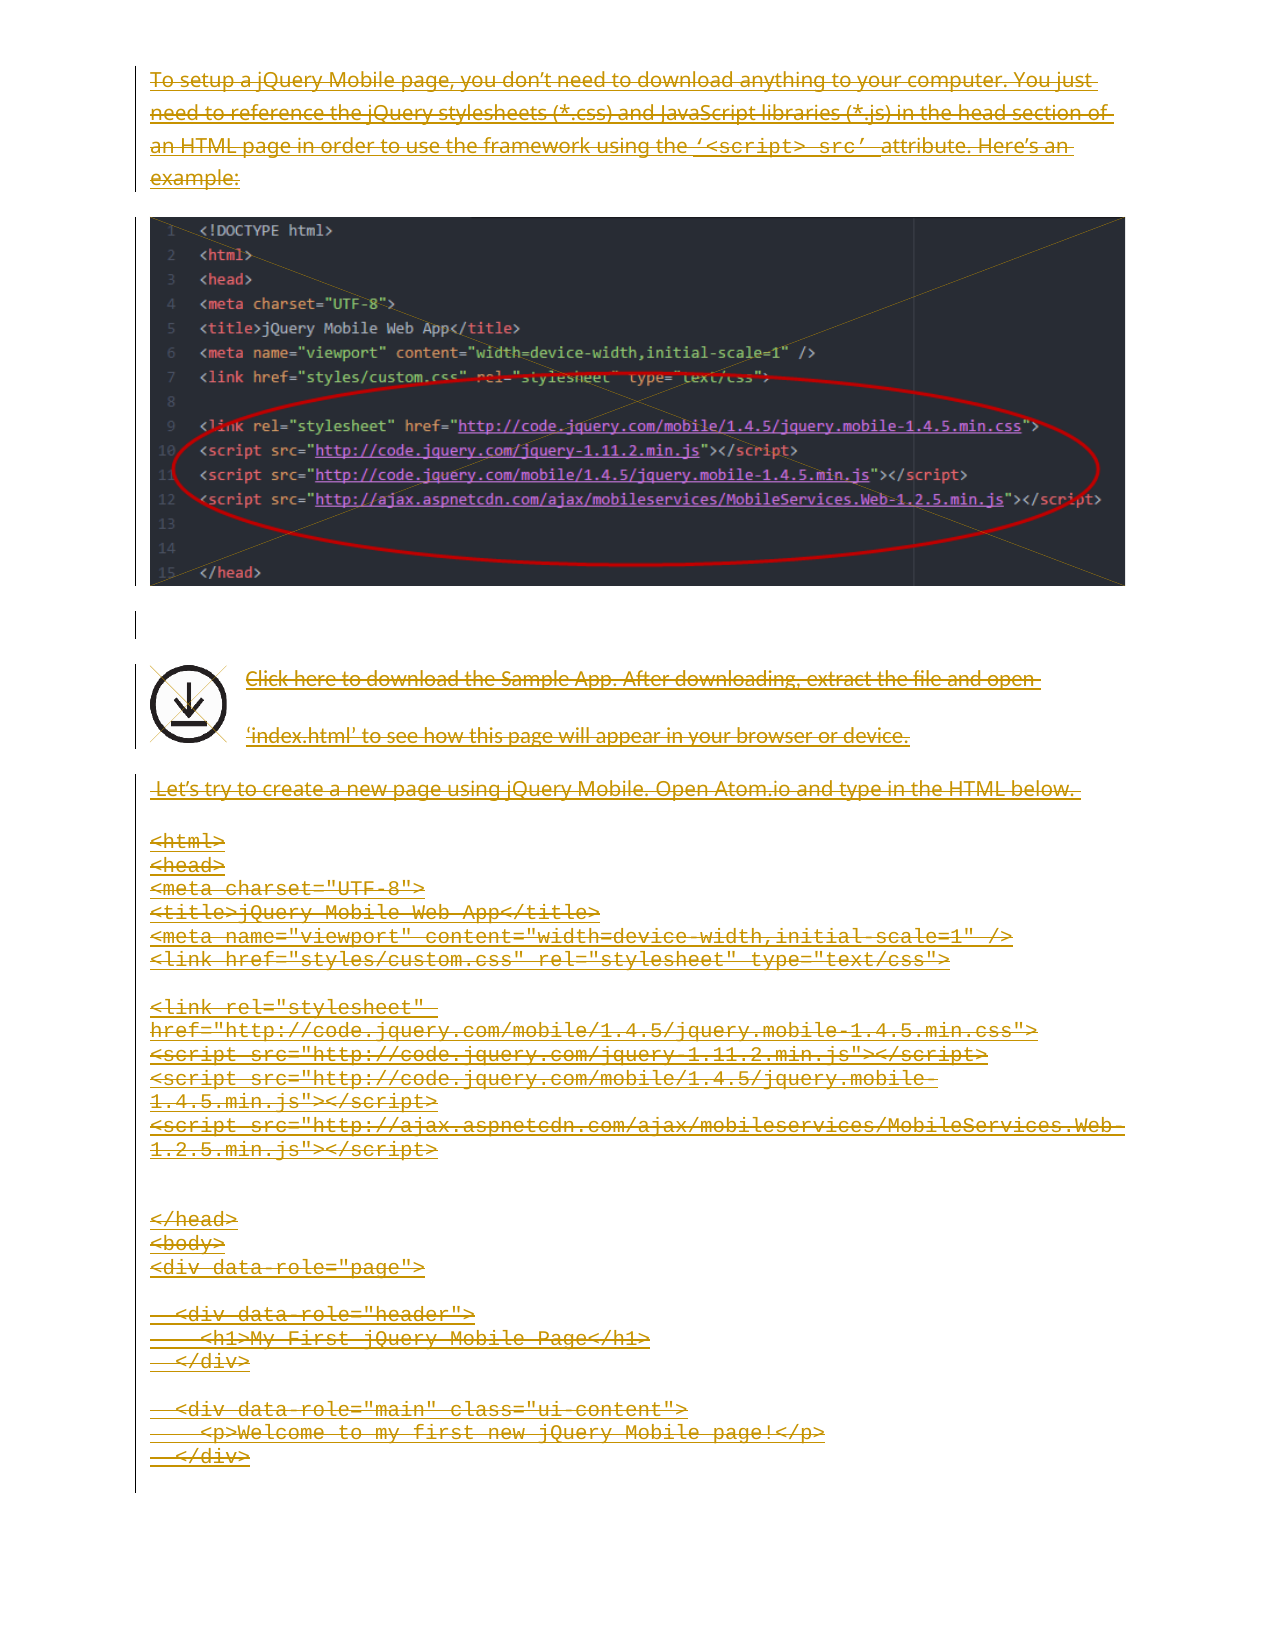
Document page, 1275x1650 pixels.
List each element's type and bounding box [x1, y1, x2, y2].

picture [150, 218, 635, 585]
picture [151, 665, 226, 703]
picture [151, 705, 226, 743]
picture [150, 667, 187, 741]
picture [640, 218, 1125, 585]
picture [153, 217, 1121, 401]
picture [153, 402, 1122, 586]
picture [190, 667, 227, 741]
